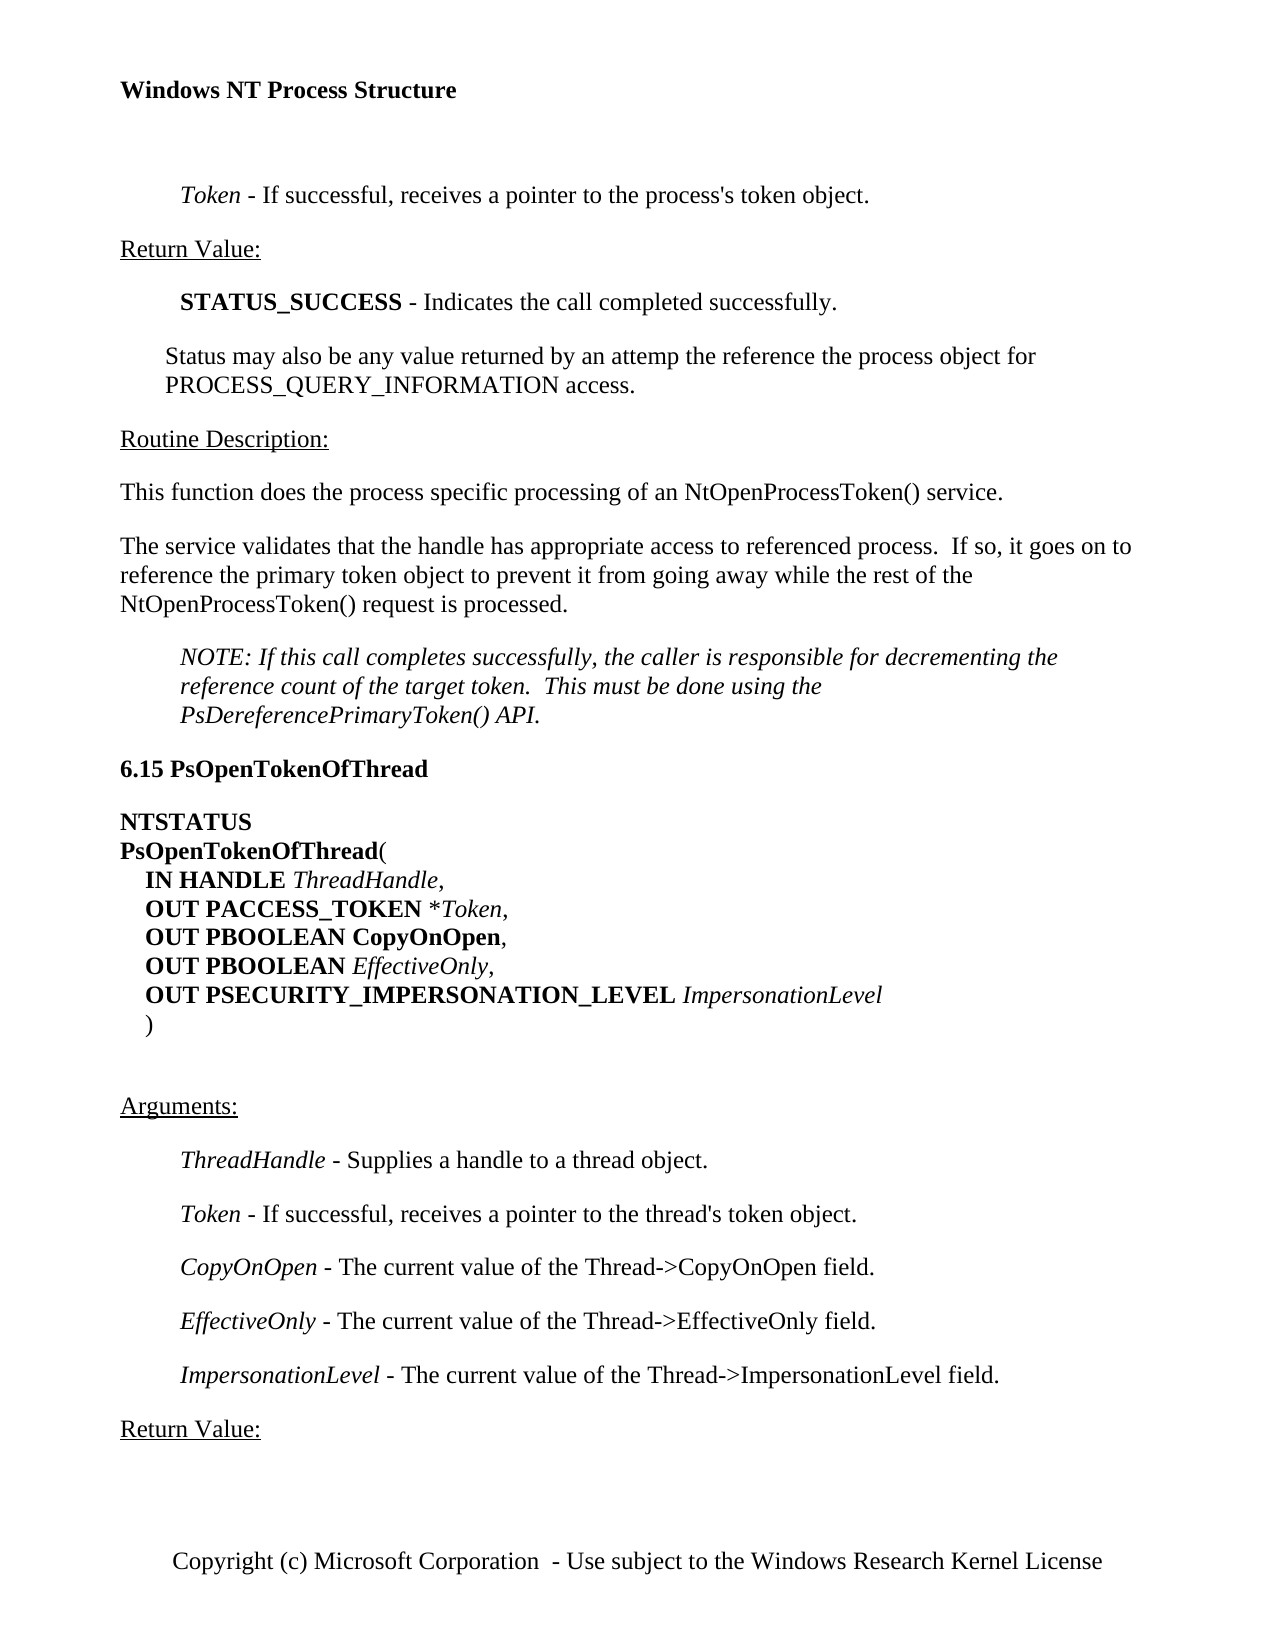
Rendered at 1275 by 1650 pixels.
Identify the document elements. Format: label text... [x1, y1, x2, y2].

text Routine Description: [120, 424, 1155, 452]
list Status may also be any value returned by an attemp the reference the process object for PROCESS_QUERY_INFORMATION access. [165, 341, 1155, 399]
list STATUS_SUCCESS - Indicates the call completed successfully. [180, 287, 1155, 316]
text NTSTATUS PsOpenTokenOfThread( IN HANDLE ThreadHandle, OUT PACCESS_TOKEN *Token, OUT PBOOLEAN CopyOnOpen, OUT PBOOLEAN EffectiveOnly, OUT PSECURITY_IMPERSONATION_LEVEL ImpersonationLevel ) [120, 807, 1155, 1037]
text This function does the process specific processing of an NtOpenProcessToken() service. [120, 477, 1155, 506]
list ImpersonationLevel - The current value of the Thread->ImpersonationLevel field. [180, 1360, 1155, 1389]
list Token - If successful, receives a pointer to the process's token object. [180, 180, 1155, 209]
text The service validates that the handle has appropriate access to referenced process. If so, it goes on to reference the primary token object to prevent it from going away while the rest of the NtOpenProcessToken() request is processed. [120, 531, 1155, 617]
subtitle 6.15 PsOpenTokenOfThread [120, 754, 1155, 782]
text Return Value: [120, 1414, 1155, 1442]
list ThreadHandle - Supplies a handle to a thread object. [180, 1145, 1155, 1174]
list Token - If successful, receives a pointer to the thread's token object. [180, 1199, 1155, 1227]
list CopyOnOpen - The current value of the Thread->CopyOnOpen field. [180, 1252, 1155, 1281]
text Return Value: [120, 234, 1155, 262]
text NOTE: If this call completes successfully, the caller is responsible for decrementing the reference count of the target token. This must be done using the PsDereferencePrimaryToken() API. [180, 642, 1095, 729]
list EffectiveOnly - The current value of the Thread->EffectiveOnly field. [180, 1306, 1155, 1335]
text Arguments: [120, 1091, 1155, 1120]
